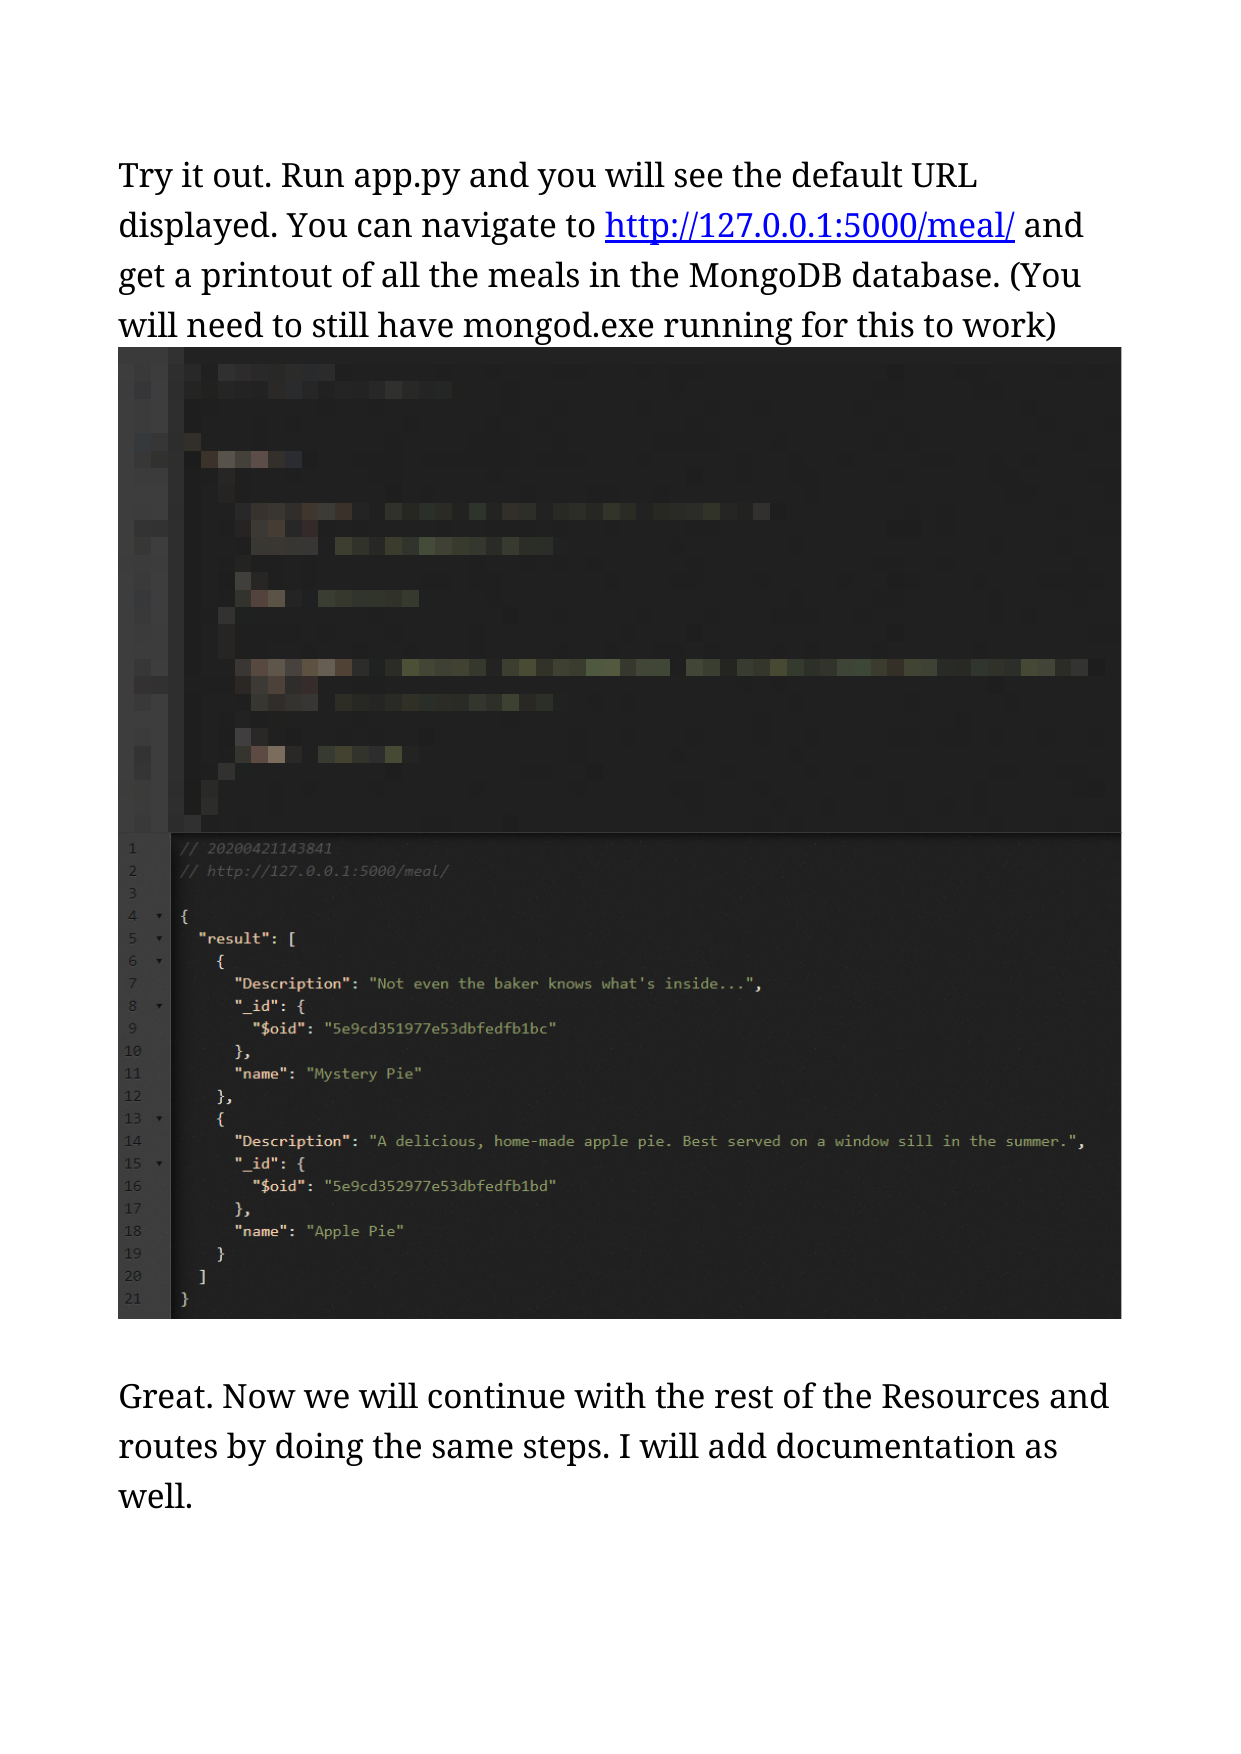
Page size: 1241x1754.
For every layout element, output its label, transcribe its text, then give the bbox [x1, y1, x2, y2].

text Great. Now we will continue with the rest of the Resources and routes by doing the same steps. I will add documentation as well. [118, 1368, 1122, 1518]
text Try it out. Run app.py and you will see the default URL displayed. You can navigate to http://127.0.0.1:5000/meal/ and get a printout of all the meals in the MongoDB database. (You will need to still have mongod.exe running for this to work) [118, 148, 1122, 347]
picture [118, 347, 1122, 1319]
